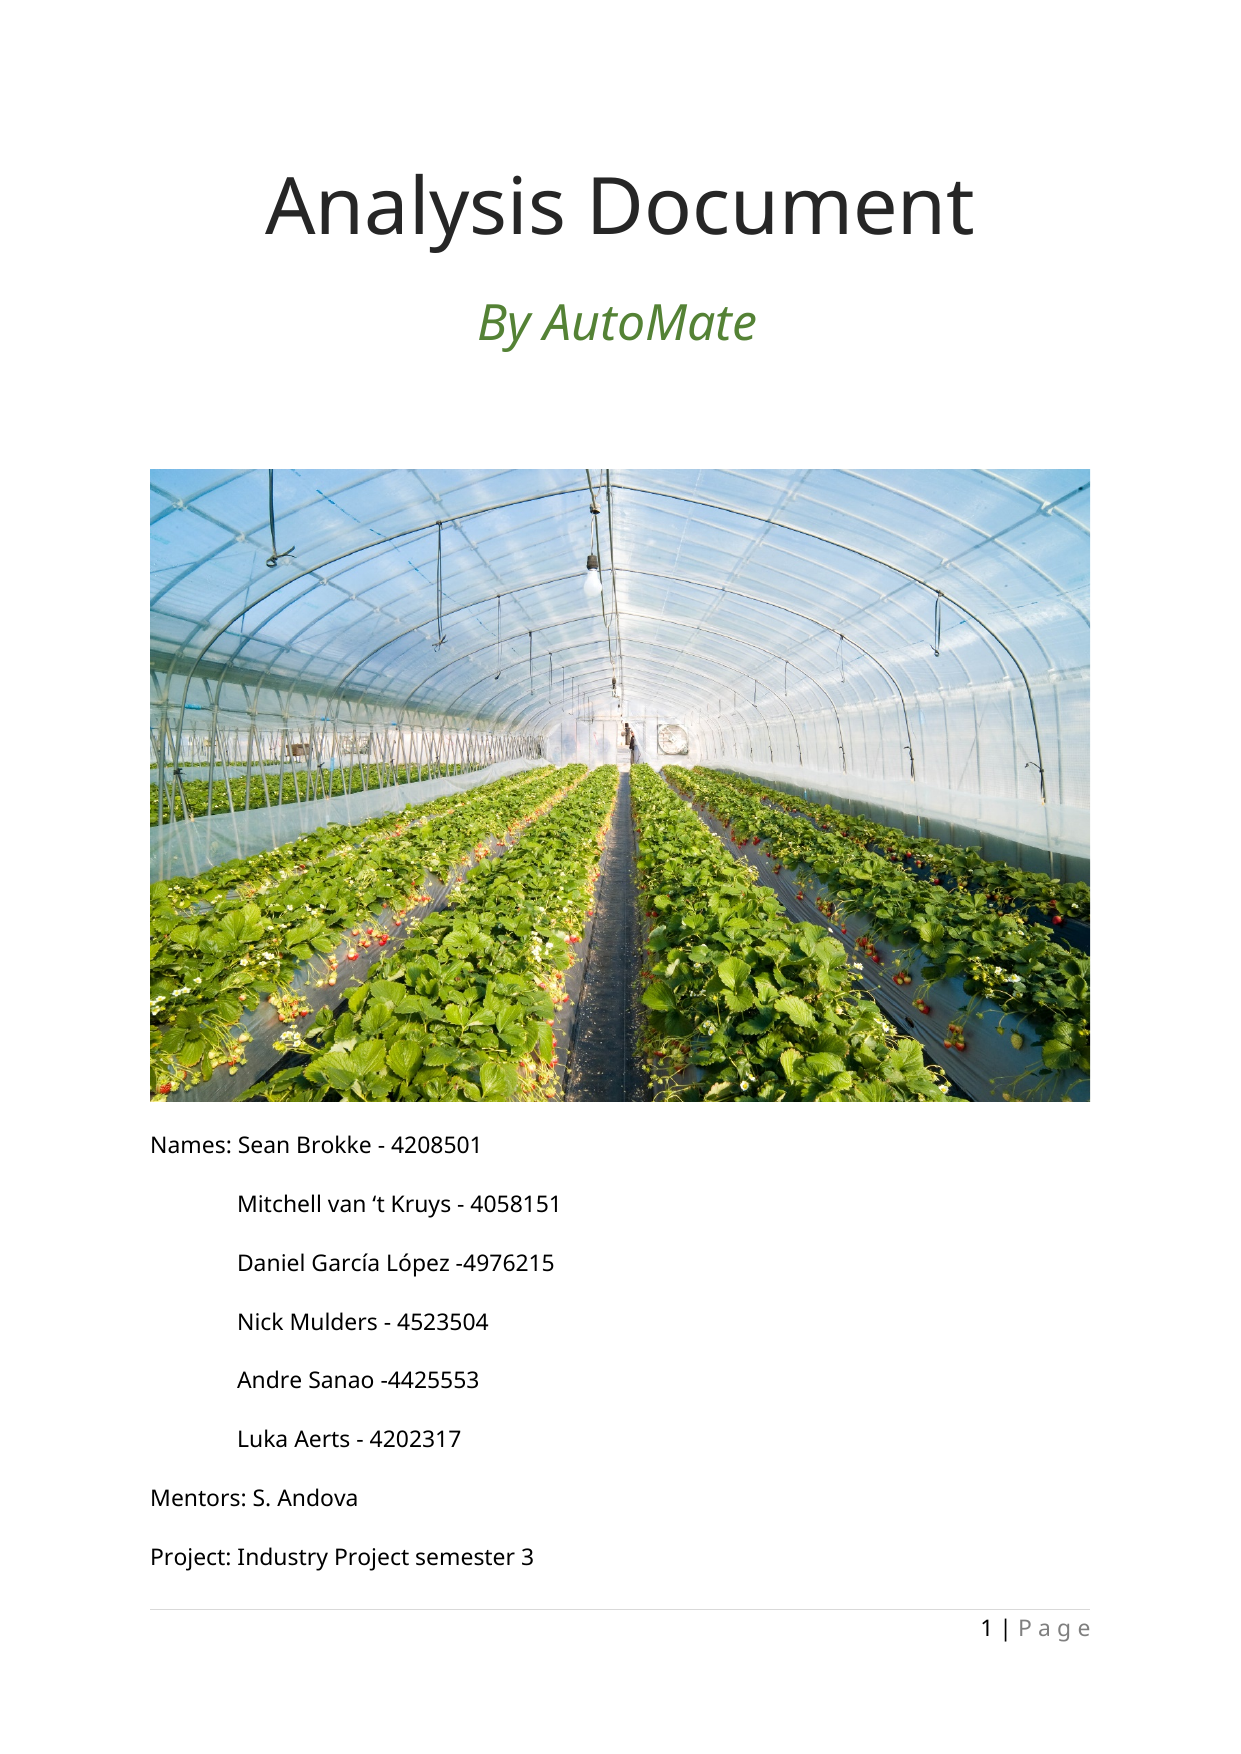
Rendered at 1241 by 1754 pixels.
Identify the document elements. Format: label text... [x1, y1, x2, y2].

text Mitchell van ‘t Kruys - 4058151 [150, 1188, 1090, 1219]
text Luka Aerts - 4202317 [150, 1423, 1090, 1454]
text Project: Industry Project semester 3 [150, 1541, 1090, 1572]
text Nick Mulders - 4523504 [150, 1306, 1090, 1337]
text Andre Sanao -4425553 [150, 1364, 1090, 1396]
title Analysis Document [150, 150, 1090, 258]
text Daniel García López -4976215 [150, 1247, 1090, 1278]
picture [150, 469, 1091, 1102]
text Names: Sean Brokke - 4208501 [150, 1129, 1090, 1161]
text Mentors: S. Andova [150, 1482, 1090, 1513]
subtitle By AutoMate [150, 287, 1090, 355]
